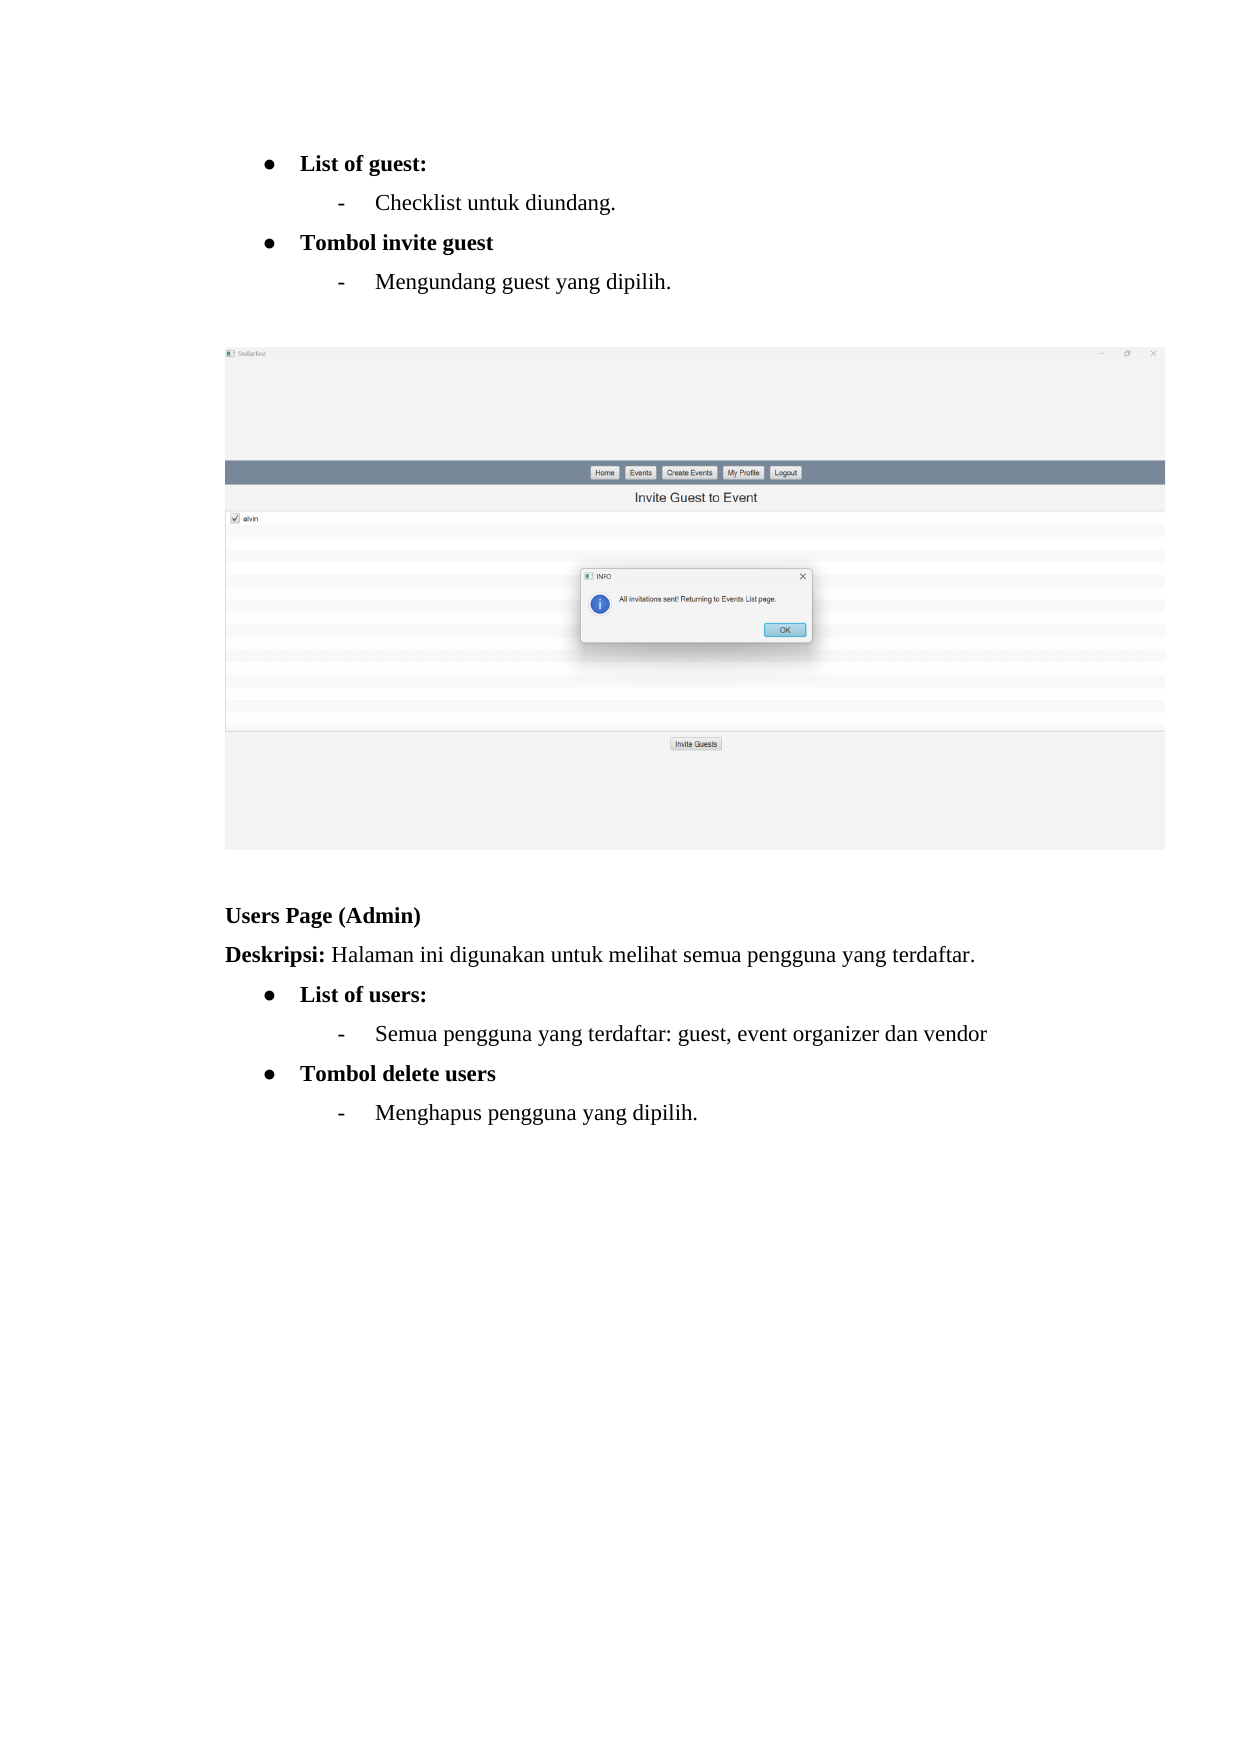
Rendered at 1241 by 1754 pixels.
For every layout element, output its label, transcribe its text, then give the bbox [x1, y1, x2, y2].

list Tombol delete users [262, 1060, 1090, 1086]
text Deskripsi: Halaman ini digunakan untuk melihat semua pengguna yang terdaftar. [225, 942, 1090, 968]
list Tombol invite guest [262, 229, 1090, 255]
list List of users: [262, 981, 1090, 1007]
list List of guest: [262, 150, 1090, 176]
list Mengundang guest yang dipilih. [337, 268, 1090, 295]
text Users Page (Admin) [225, 902, 1090, 928]
list Semua pengguna yang terdaftar: guest, event organizer dan vendor [337, 1021, 1090, 1047]
list Checklist untuk diundang. [337, 189, 1090, 216]
picture [225, 347, 1166, 850]
list Menghapus pengguna yang dipilih. [337, 1099, 1090, 1126]
